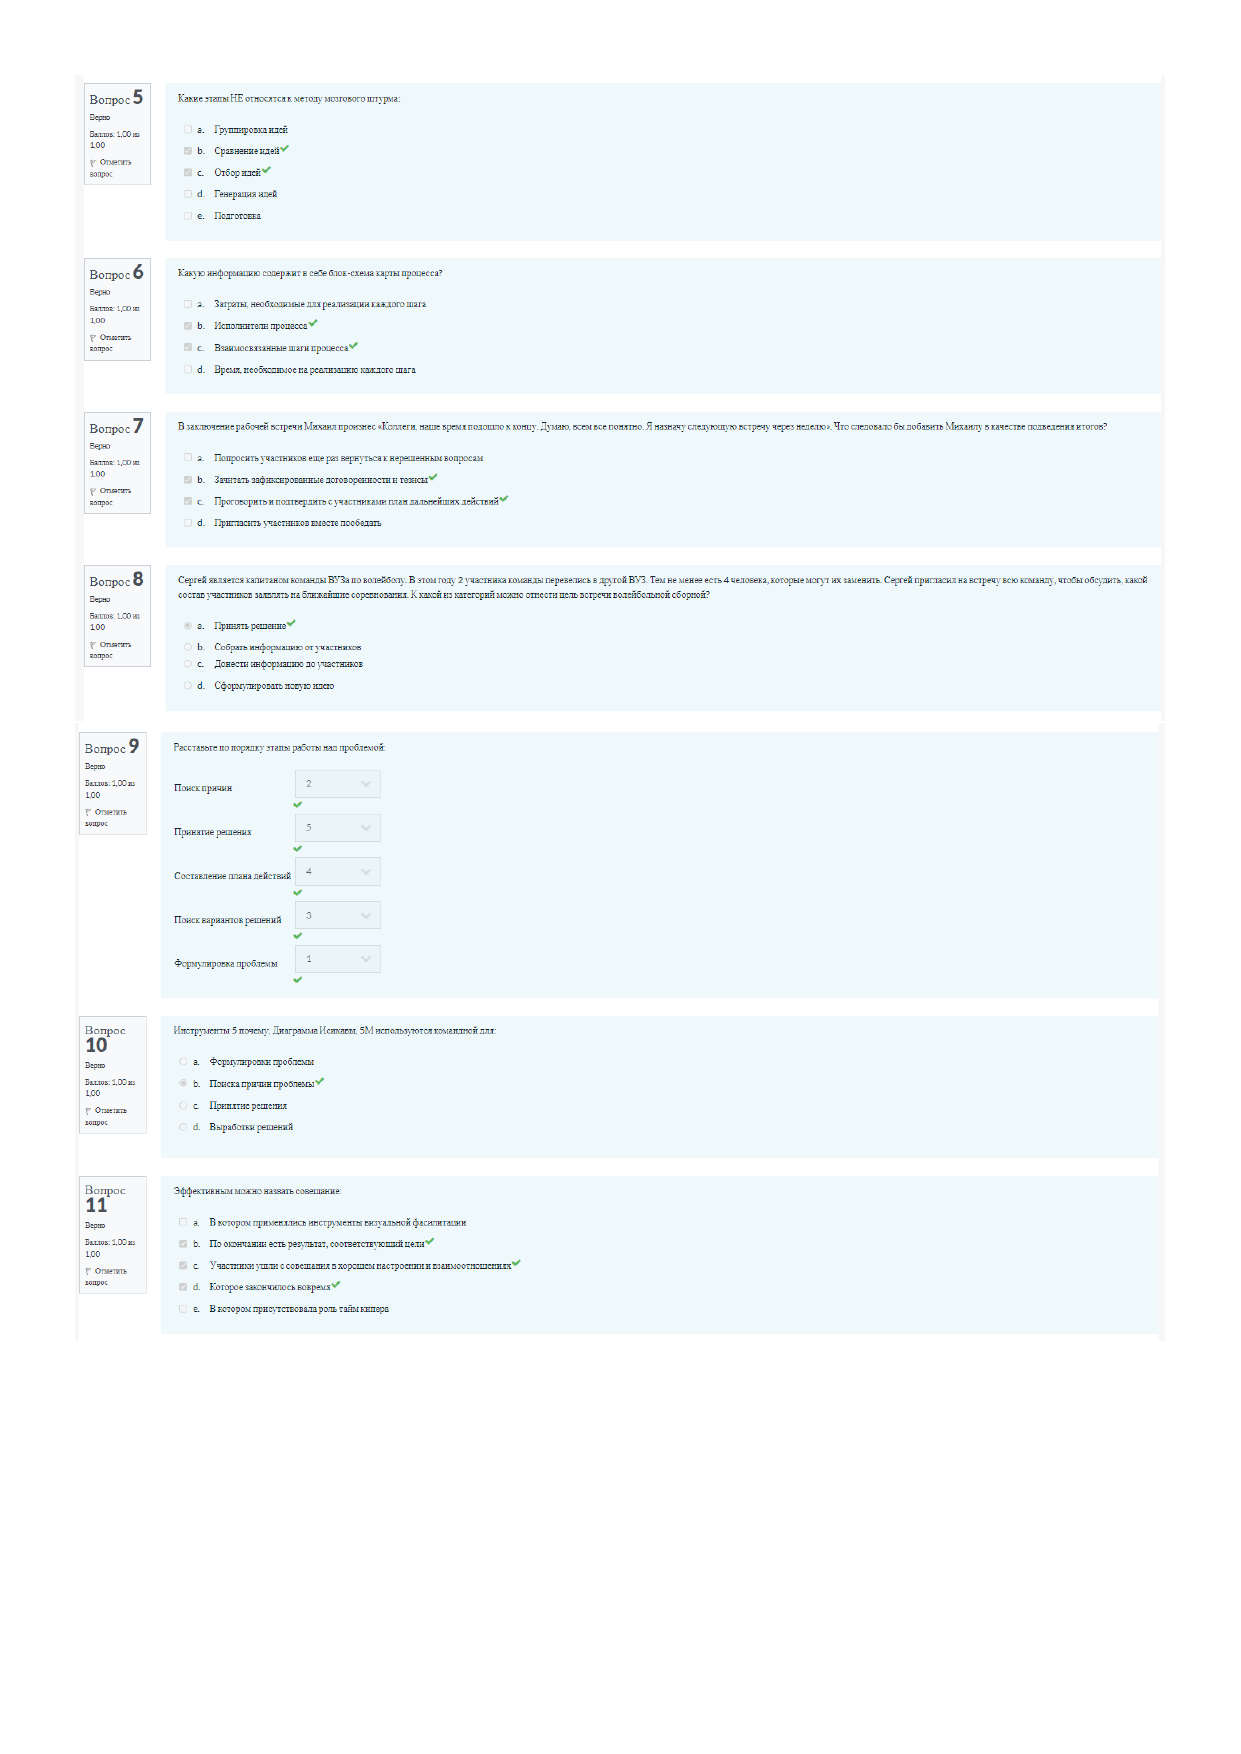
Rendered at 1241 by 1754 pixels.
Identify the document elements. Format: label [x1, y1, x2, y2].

picture [75, 75, 1166, 721]
picture [75, 723, 1166, 1341]
